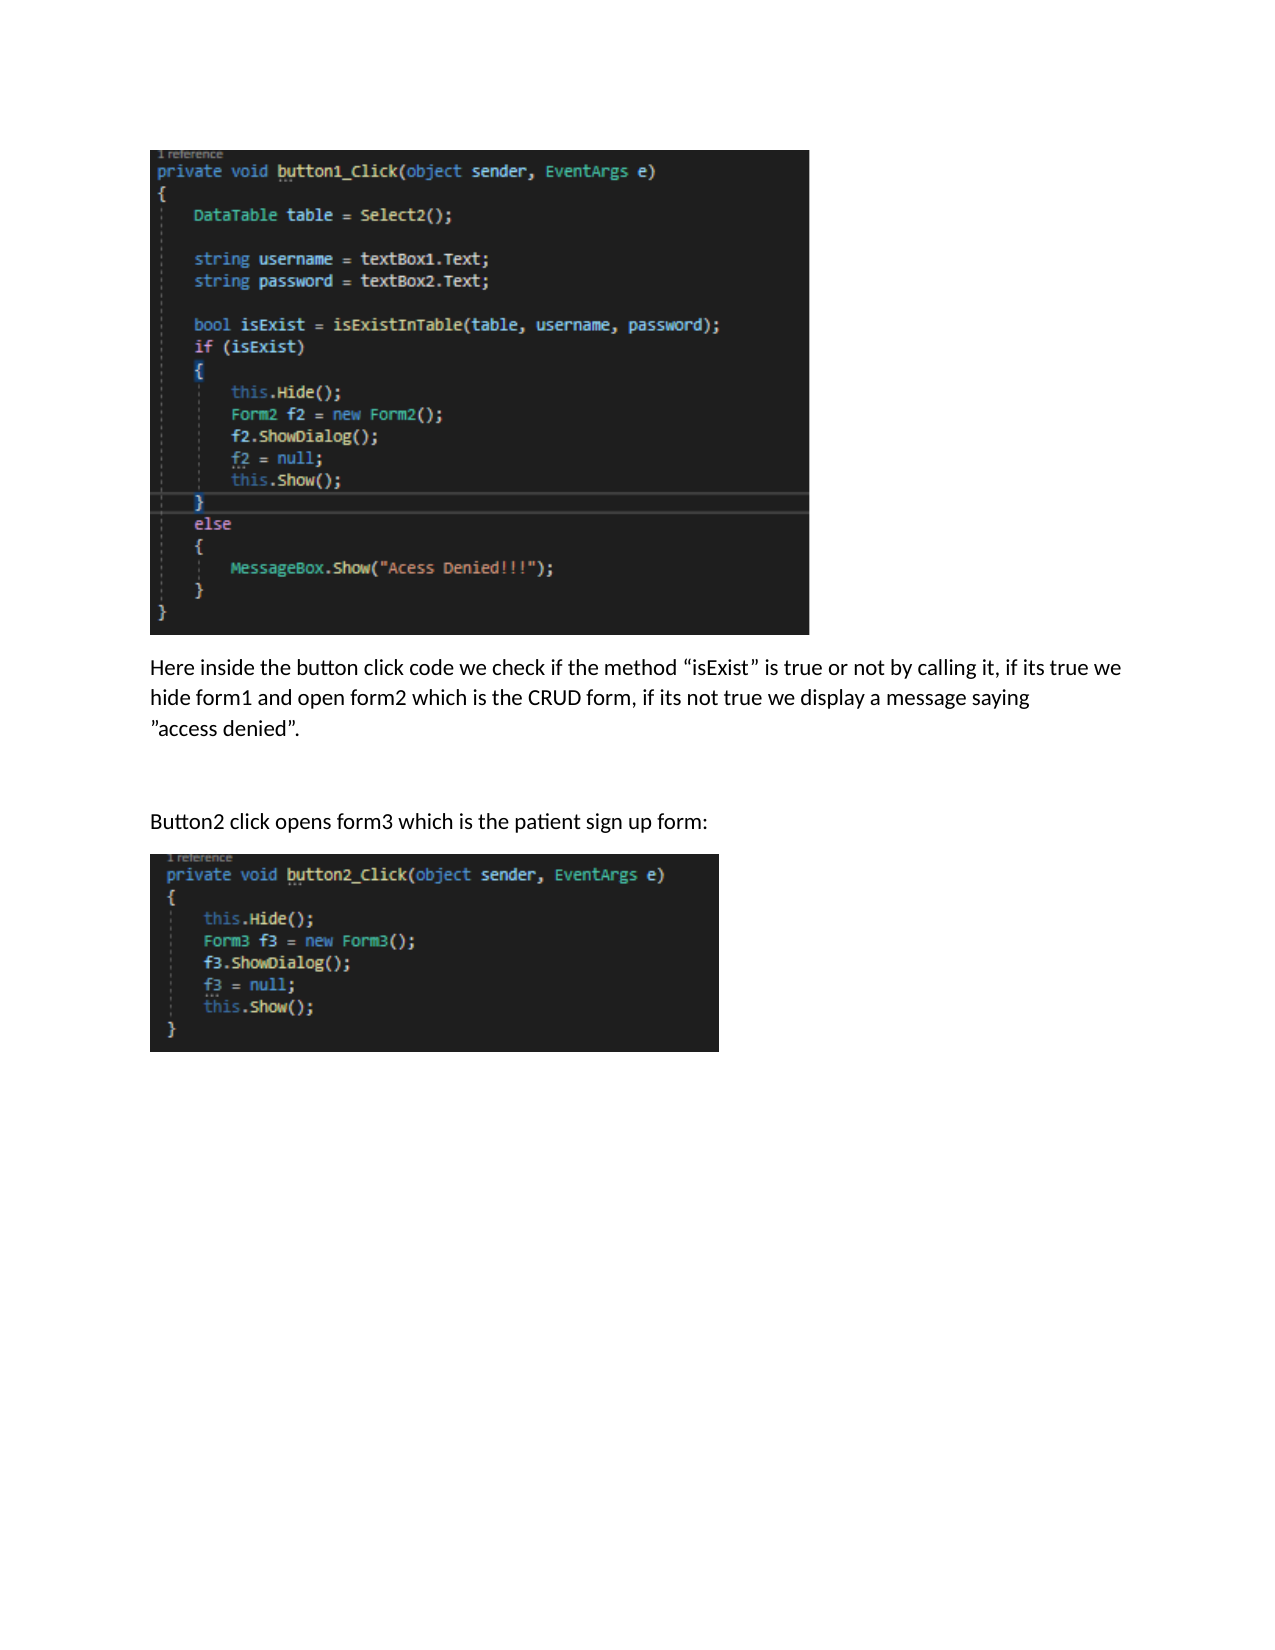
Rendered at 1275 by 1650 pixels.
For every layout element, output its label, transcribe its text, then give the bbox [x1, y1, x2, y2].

text Here inside the button click code we check if the method “isExist” is true or not by calling it, if its true we hide form1 and open form2 which is the CRUD form, if its not true we display a message saying ”access denied”. [150, 653, 1125, 742]
picture [150, 854, 719, 1052]
picture [150, 150, 810, 635]
text Button2 click opens form3 which is the patient sign up form: [150, 807, 1125, 836]
